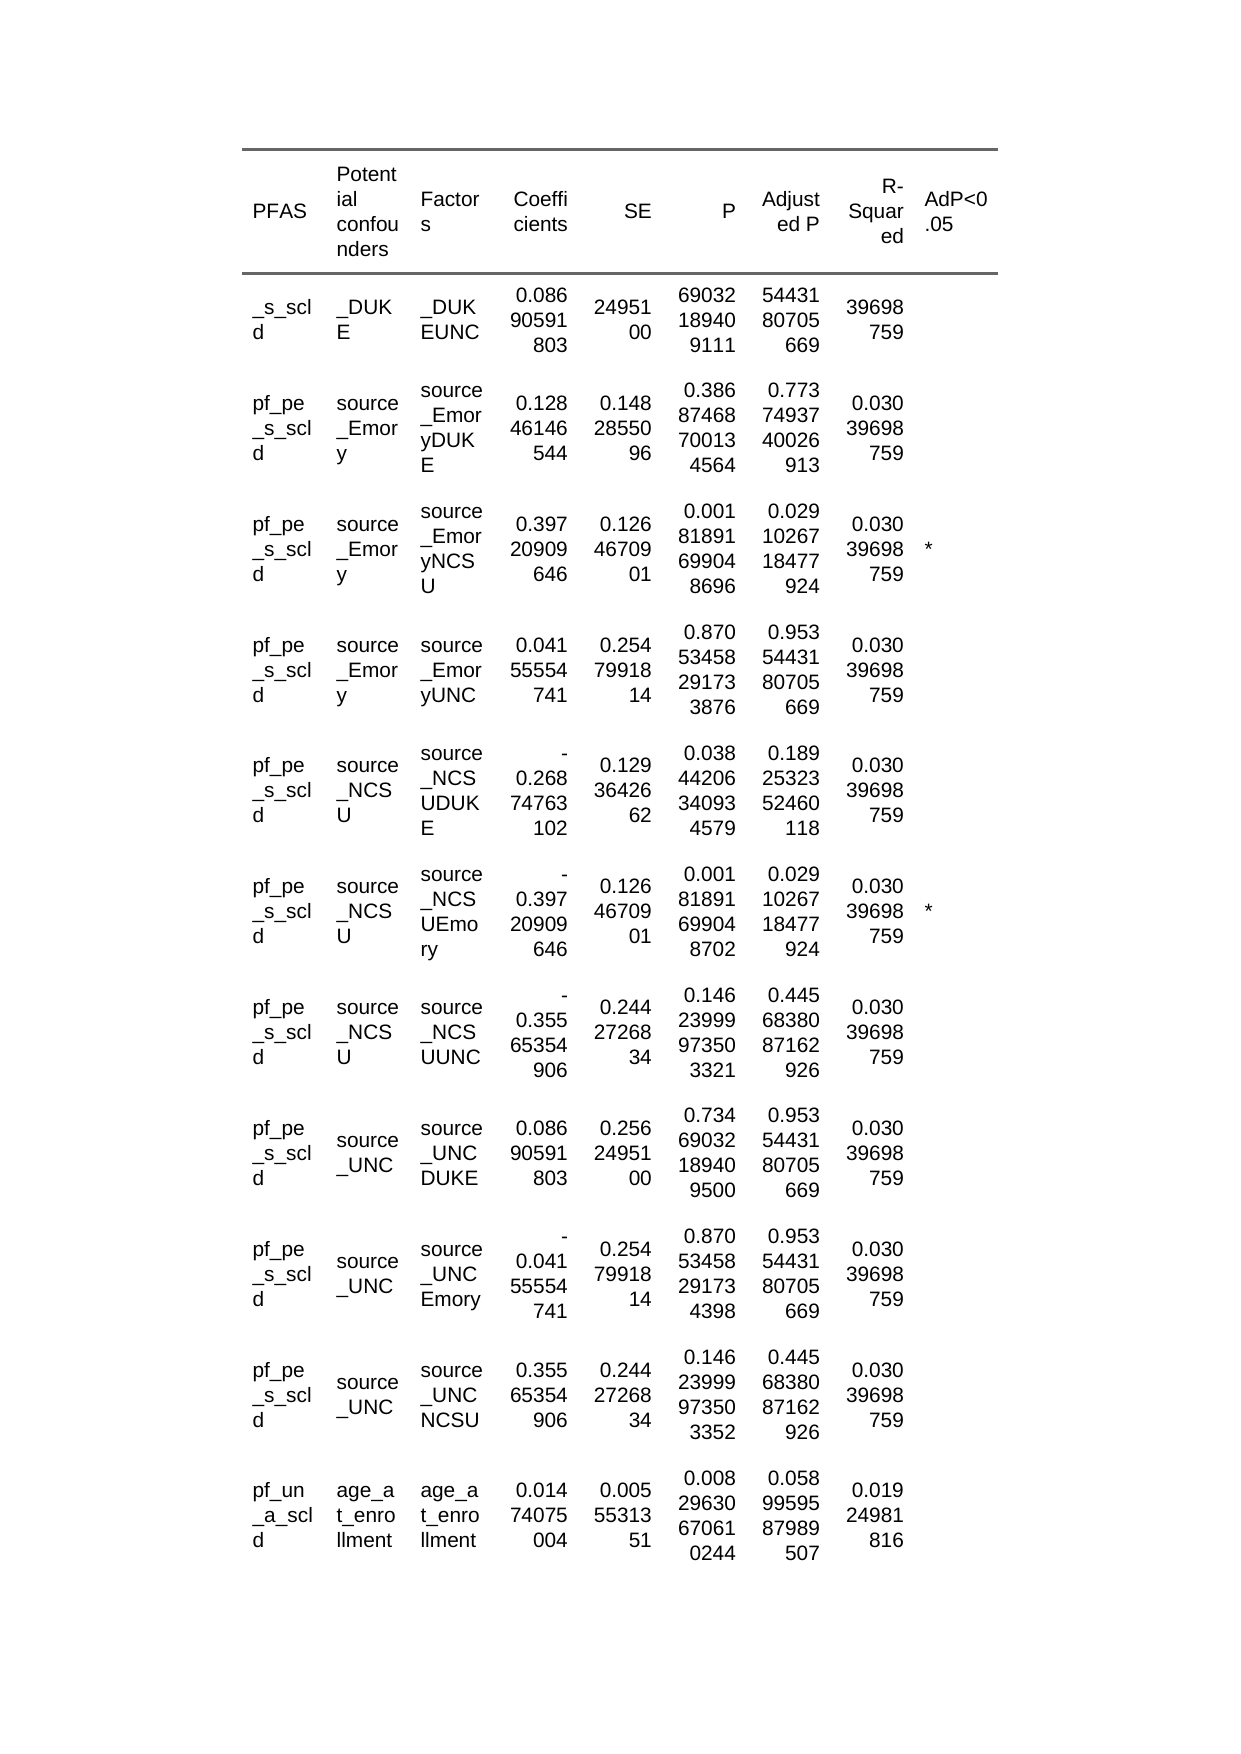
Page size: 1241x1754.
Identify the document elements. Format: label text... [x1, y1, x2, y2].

table_header Potential confounders [326, 151, 410, 272]
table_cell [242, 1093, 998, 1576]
table_header PFAS [242, 151, 326, 272]
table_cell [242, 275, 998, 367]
table_header R-Squared [830, 151, 914, 272]
table_header P [662, 151, 746, 272]
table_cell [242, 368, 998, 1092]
table_header SE [578, 151, 662, 272]
table_header Coefficients [494, 151, 578, 272]
table_header Factors [410, 151, 494, 272]
table_header Adjusted P [746, 151, 830, 272]
table_header AdP<0.05 [914, 151, 998, 272]
